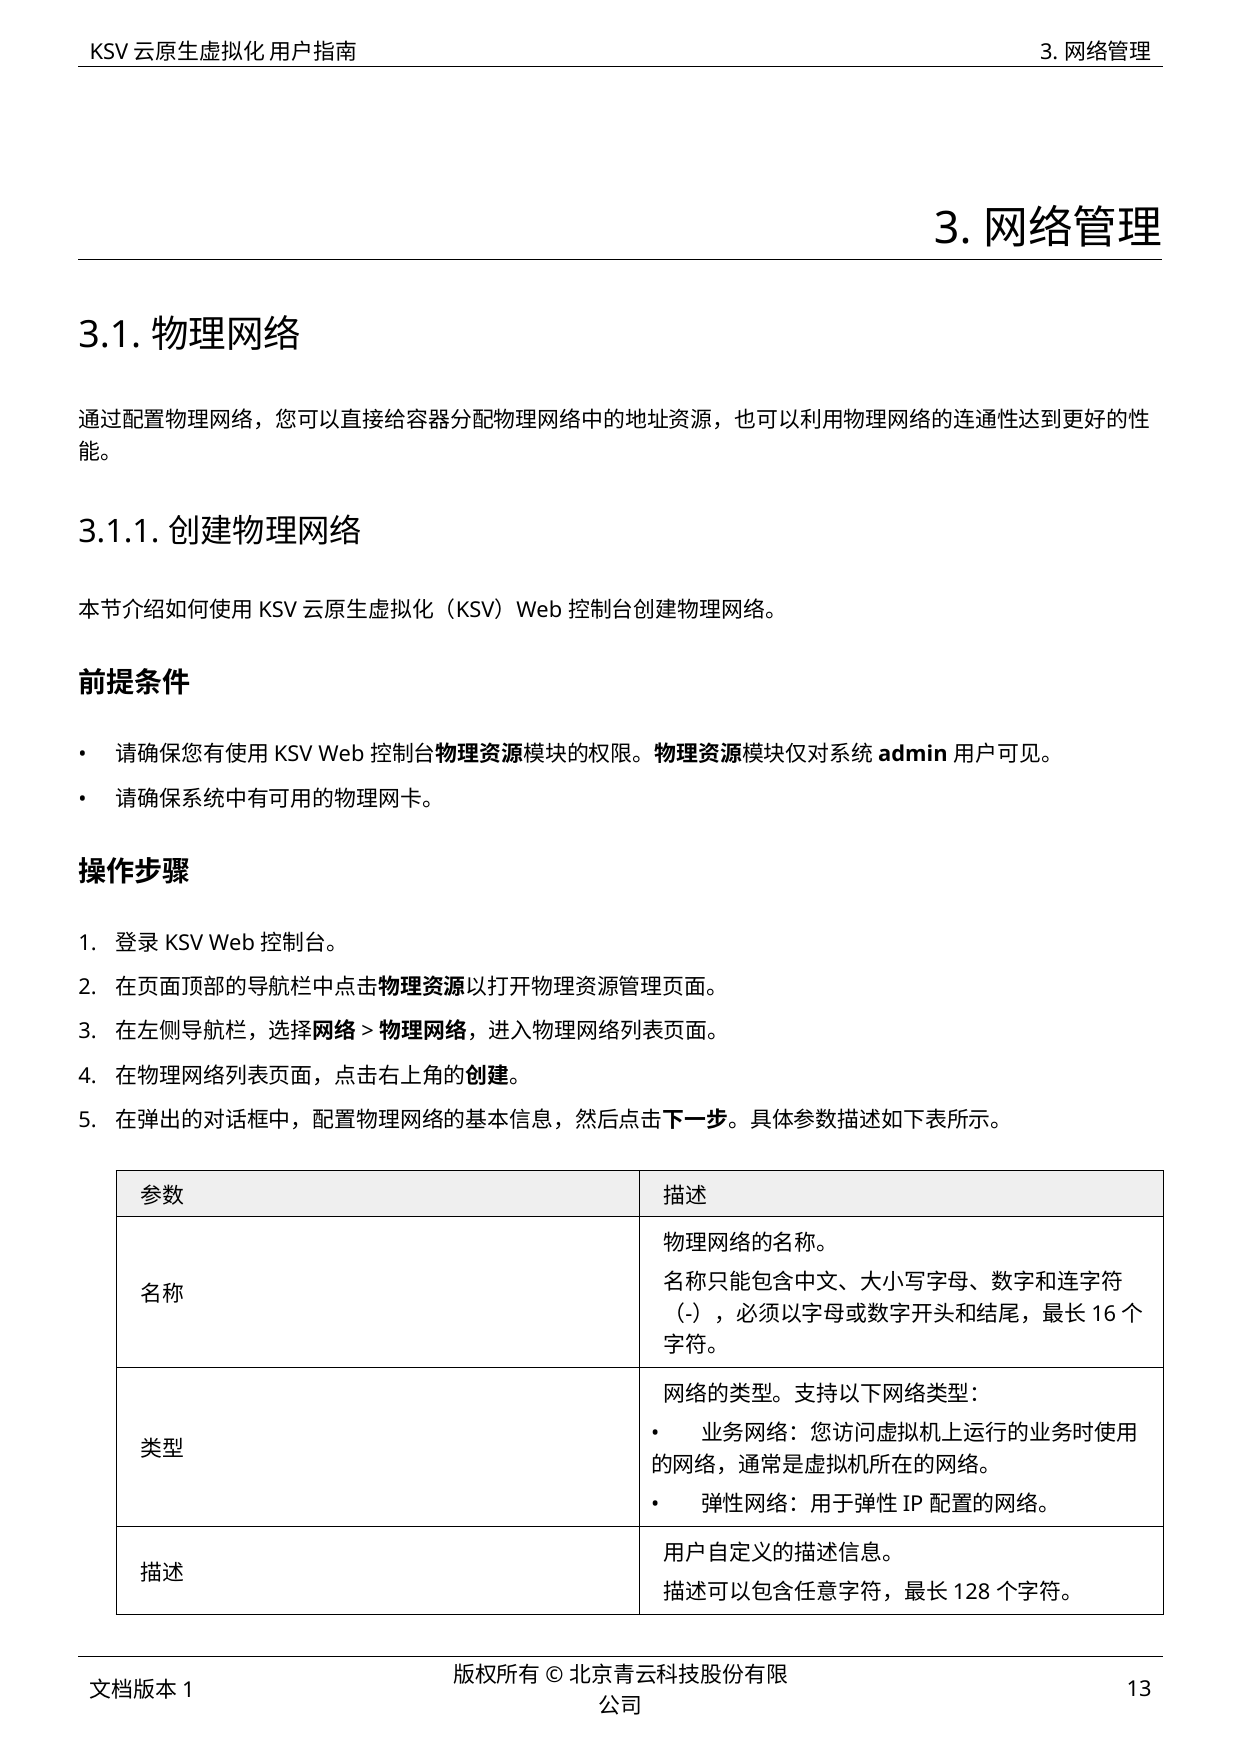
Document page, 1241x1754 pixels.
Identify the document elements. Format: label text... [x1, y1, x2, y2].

table_header 描述 [640, 1171, 1163, 1216]
text 前提条件 [78, 660, 1162, 700]
table_cell 网络的类型。支持以下网络类型： 业务网络：您访问虚拟机上运行的业务时使用的网络，通常是虚拟机所在的网络。 弹性网络：用于弹性 IP 配置的网络。 [640, 1368, 1163, 1526]
table_cell 用户自定义的描述信息。 描述可以包含任意字符，最长 128 个字符。 [640, 1527, 1163, 1614]
table_cell 描述 [117, 1527, 639, 1614]
subtitle 3.1.1. 创建物理网络 [78, 505, 1162, 552]
text 通过配置物理网络，您可以直接给容器分配物理网络中的地址资源，也可以利用物理网络的连通性达到更好的性能。 [78, 402, 1162, 465]
table_cell 名称 [117, 1217, 639, 1367]
list 在页面顶部的导航栏中点击物理资源以打开物理资源管理页面。 [78, 969, 1162, 1001]
list 在左侧导航栏，选择网络 > 物理网络，进入物理网络列表页面。 [78, 1013, 1162, 1045]
table_header 参数 [117, 1171, 639, 1216]
list 在弹出的对话框中，配置物理网络的基本信息，然后点击下一步。具体参数描述如下表所示。 [78, 1102, 1162, 1134]
list 请确保您有使用 KSV Web 控制台物理资源模块的权限。物理资源模块仅对系统 admin 用户可见。 [78, 736, 1162, 768]
text 操作步骤 [78, 848, 1162, 889]
table_cell 物理网络的名称。 名称只能包含中文、大小写字母、数字和连字符（-），必须以字母或数字开头和结尾，最长 16 个字符。 [640, 1217, 1163, 1367]
text 本节介绍如何使用 KSV 云原生虚拟化（KSV）Web 控制台创建物理网络。 [78, 592, 1162, 624]
subtitle 3. 网络管理 [78, 191, 1162, 259]
list 登录 KSV Web 控制台。 [78, 925, 1162, 957]
list 在物理网络列表页面，点击右上角的创建。 [78, 1058, 1162, 1089]
list 请确保系统中有可用的物理网卡。 [78, 781, 1162, 812]
table_cell 类型 [117, 1368, 639, 1526]
subtitle 3.1. 物理网络 [78, 304, 1162, 358]
